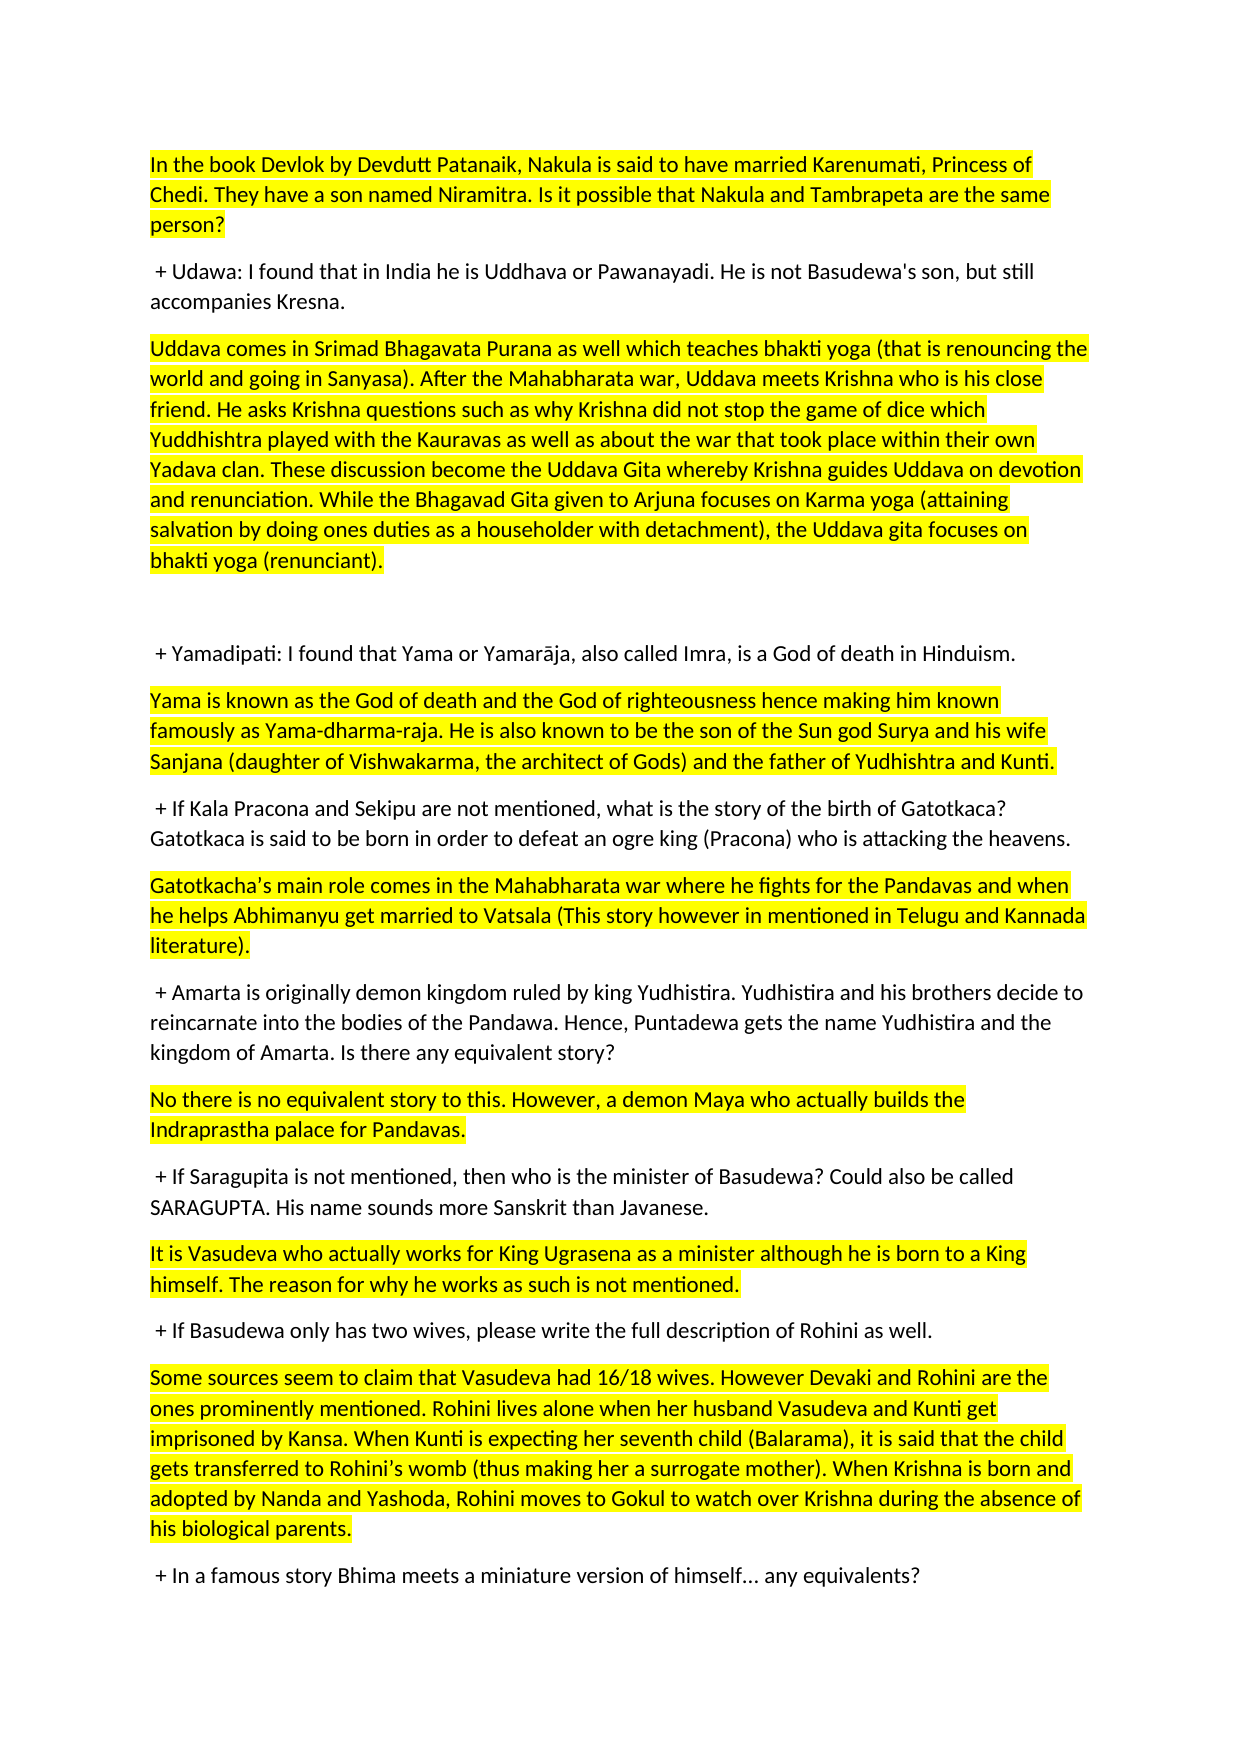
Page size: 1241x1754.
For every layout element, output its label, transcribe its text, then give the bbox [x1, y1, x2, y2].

text Gatotkacha’s main role comes in the Mahabharata war where he fights for the Pandavas and when he helps Abhimanyu get married to Vatsala (This story however in mentioned in Telugu and Kannada literature). [150, 871, 1090, 959]
text Some sources seem to claim that Vasudeva had 16/18 wives. However Devaki and Rohini are the ones prominently mentioned. Rohini lives alone when her husband Vasudeva and Kunti get imprisoned by Kansa. When Kunti is expecting her seventh child (Balarama), it is said that the child gets transferred to Rohini’s womb (thus making her a surrogate mother). When Krishna is born and adopted by Nanda and Yashoda, Rohini moves to Gokul to watch over Krishna during the absence of his biological parents. [150, 1363, 1090, 1543]
text + Udawa: I found that in India he is Uddhava or Pawanayadi. He is not Basudewa's son, but still accompanies Kresna. [150, 257, 1090, 316]
text + If Saragupita is not mentioned, then who is the minister of Basudewa? Could also be called SARAGUPTA. His name sounds more Sanskrit than Javanese. [150, 1162, 1090, 1221]
text Uddava comes in Srimad Bhagavata Purana as well which teaches bhakti yoga (that is renouncing the world and going in Sanyasa). After the Mahabharata war, Uddava meets Krishna who is his close friend. He asks Krishna questions such as why Krishna did not stop the game of dice which Yuddhishtra played with the Kauravas as well as about the war that took place within their own Yadava clan. These discussion become the Uddava Gita whereby Krishna guides Uddava on devotion and renunciation. While the Bhagavad Gita given to Arjuna focuses on Karma yoga (attaining salvation by doing ones duties as a householder with detachment), the Uddava gita focuses on bhakti yoga (renunciant). [150, 334, 1090, 574]
text In the book Devlok by Devdutt Patanaik, Nakula is said to have married Karenumati, Princess of Chedi. They have a son named Niramitra. Is it possible that Nakula and Tambrapeta are the same person? [150, 150, 1090, 238]
text + If Kala Pracona and Sekipu are not mentioned, what is the story of the birth of Gatotkaca? Gatotkaca is said to be born in order to defeat an ogre king (Pracona) who is attacking the heavens. [150, 794, 1090, 852]
text No there is no equivalent story to this. However, a demon Maya who actually builds the Indraprastha palace for Pandavas. [150, 1085, 1090, 1144]
text + In a famous story Bhima meets a miniature version of himself... any equivalents? [150, 1561, 1090, 1589]
text + If Basudewa only has two wives, please write the full description of Rohini as well. [150, 1317, 1090, 1345]
text Yama is known as the God of death and the God of righteousness hence making him known famously as Yama-dharma-raja. He is also known to be the son of the Sun god Surya and his wife Sanjana (daughter of Vishwakarma, the architect of Gods) and the father of Yudhishtra and Kunti. [150, 686, 1090, 775]
text It is Vasudeva who actually works for King Ugrasena as a minister although he is born to a King himself. The reason for why he works as such is not mentioned. [150, 1239, 1090, 1298]
text + Amarta is originally demon kingdom ruled by king Yudhistira. Yudhistira and his brothers decide to reincarnate into the bodies of the Pandawa. Hence, Puntadewa gets the name Yudhistira and the kingdom of Amarta. Is there any equivalent story? [150, 978, 1090, 1067]
text + Yamadipati: I found that Yama or Yamarāja, also called Imra, is a God of death in Hinduism. [150, 639, 1090, 668]
